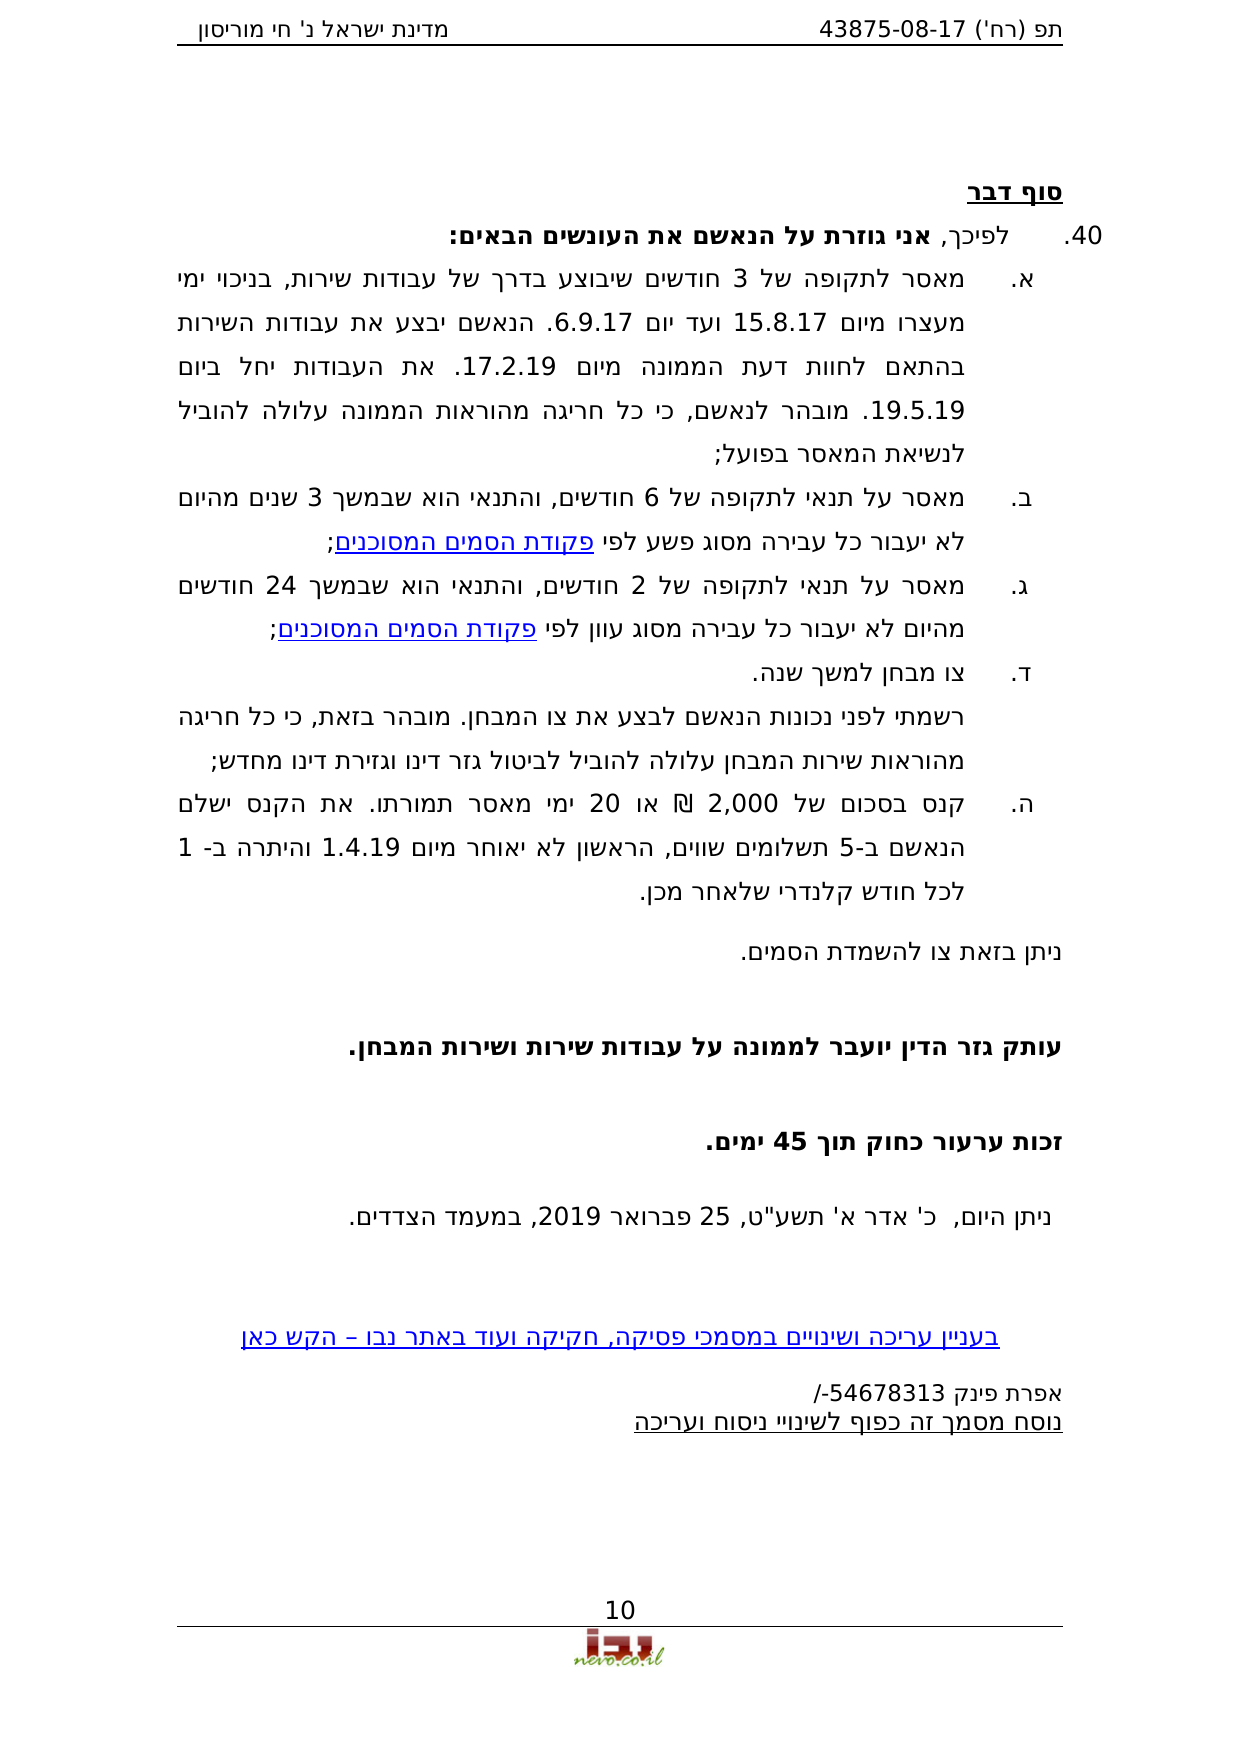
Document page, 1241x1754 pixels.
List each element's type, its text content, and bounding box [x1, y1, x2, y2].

list צו מבחן למשך שנה. [177, 658, 1010, 688]
list מאסר לתקופה של 3 חודשים שיבוצע בדרך של עבודות שירות, בניכוי ימי מעצרו מיום 15.8.17 ועד יום 6.9.17. הנאשם יבצע את עבודות השירות בהתאם לחוות דעת הממונה מיום 17.2.19. את העבודות יחל ביום 19.5.19. מובהר לנאשם, כי כל חריגה מהוראות הממונה עלולה להוביל לנשיאת המאסר בפועל; [177, 265, 1010, 469]
text נוסח מסמך זה כפוף לשינויי ניסוח ועריכה [177, 1407, 1063, 1436]
text סוף דבר [177, 177, 1063, 206]
text זכות ערעור כחוק תוך 45 ימים. [177, 1127, 1063, 1156]
list קנס בסכום של 2,000 ₪ או 20 ימי מאסר תמורתו. את הקנס ישלם הנאשם ב-5 תשלומים שווים, הראשון לא יאוחר מיום 1.4.19 והיתרה ב- 1 לכל חודש קלנדרי שלאחר מכן. [177, 790, 1010, 906]
text בעניין עריכה ושינויים במסמכי פסיקה, חקיקה ועוד באתר נבו – הקש כאן [177, 1322, 1063, 1351]
text עותק גזר הדין יועבר לממונה על עבודות שירות ושירות המבחן. [177, 1032, 1063, 1062]
text אפרת פינק 54678313-/ [177, 1380, 1063, 1407]
text ניתן בזאת צו להשמדת הסמים. [177, 938, 1063, 967]
list רשמתי לפני נכונות הנאשם לבצע את צו המבחן. מובהר בזאת, כי כל חריגה מהוראות שירות המבחן עלולה להוביל לביטול גזר דינו וגזירת דינו מחדש; [177, 702, 966, 775]
picture [574, 1628, 666, 1667]
text 54678313ניתן היום, כ' אדר א' תשע"ט, 25 פברואר 2019, במעמד הצדדים. [177, 1202, 1063, 1231]
list מאסר על תנאי לתקופה של 6 חודשים, והתנאי הוא שבמשך 3 שנים מהיום לא יעבור כל עבירה מסוג פשע לפי פקודת הסמים המסוכנים; [177, 483, 1010, 556]
list מאסר על תנאי לתקופה של 2 חודשים, והתנאי הוא שבמשך 24 חודשים מהיום לא יעבור כל עבירה מסוג עוון לפי פקודת הסמים המסוכנים; [177, 571, 1010, 644]
list לפיכך, אני גוזרת על הנאשם את העונשים הבאים: [177, 221, 1063, 250]
